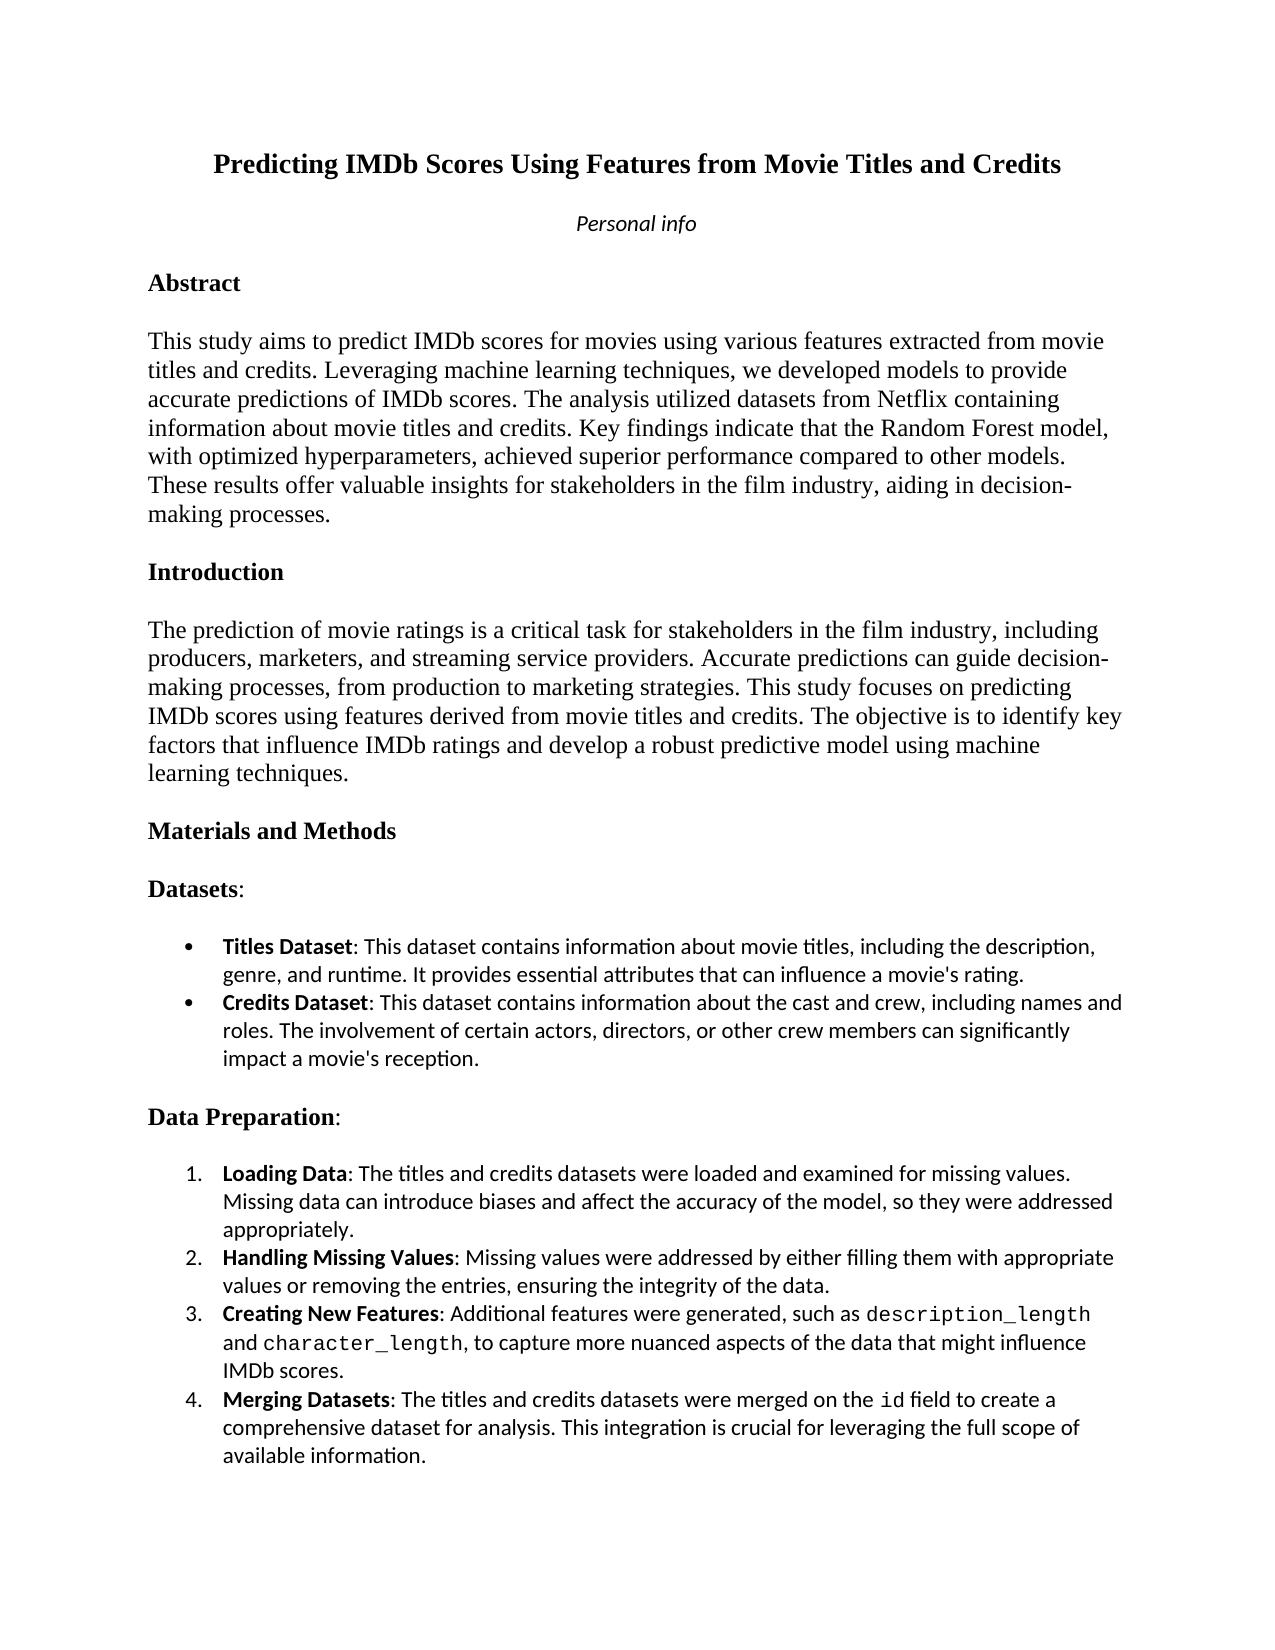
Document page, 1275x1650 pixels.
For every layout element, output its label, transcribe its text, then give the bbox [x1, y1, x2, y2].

subtitle Abstract [148, 268, 1127, 297]
list Creating New Features: Additional features were generated, such as description_length and character_length, to capture more nuanced aspects of the data that might influence IMDb scores. [185, 1299, 1127, 1385]
list Handling Missing Values: Missing values were addressed by either filling them with appropriate values or removing the entries, ensuring the integrity of the data. [185, 1243, 1127, 1299]
list Merging Datasets: The titles and credits datasets were merged on the id field to create a comprehensive dataset for analysis. This integration is crucial for leveraging the full scope of available information. [185, 1385, 1127, 1469]
list Titles Dataset: This dataset contains information about movie titles, including the description, genre, and runtime. It provides essential attributes that can influence a movie's rating. [185, 932, 1127, 988]
text The prediction of movie ratings is a critical task for stakeholders in the film industry, including producers, marketers, and streaming service providers. Accurate predictions can guide decision-making processes, from production to marketing strategies. This study focuses on predicting IMDb scores using features derived from movie titles and credits. The objective is to identify key factors that influence IMDb ratings and develop a robust predictive model using machine learning techniques. [148, 615, 1127, 787]
list Loading Data: The titles and credits datasets were loaded and examined for missing values. Missing data can introduce biases and affect the accuracy of the model, so they were addressed appropriately. [185, 1159, 1127, 1243]
subtitle Predicting IMDb Scores Using Features from Movie Titles and Credits [148, 148, 1127, 180]
text This study aims to predict IMDb scores for movies using various features extracted from movie titles and credits. Leveraging machine learning techniques, we developed models to provide accurate predictions of IMDb scores. The analysis utilized datasets from Netflix containing information about movie titles and credits. Key findings indicate that the Random Forest model, with optimized hyperparameters, achieved superior performance compared to other models. These results offer valuable insights for stakeholders in the film industry, aiding in decision-making processes. [148, 326, 1127, 528]
list Credits Dataset: This dataset contains information about the cast and crew, including names and roles. The involvement of certain actors, directors, or other crew members can significantly impact a movie's reception. [185, 988, 1127, 1072]
subtitle Materials and Methods [148, 816, 1127, 845]
text Data Preparation: [148, 1102, 1127, 1130]
text Datasets: [148, 874, 1127, 903]
subtitle Introduction [148, 557, 1127, 586]
text Personal info [148, 209, 1127, 237]
